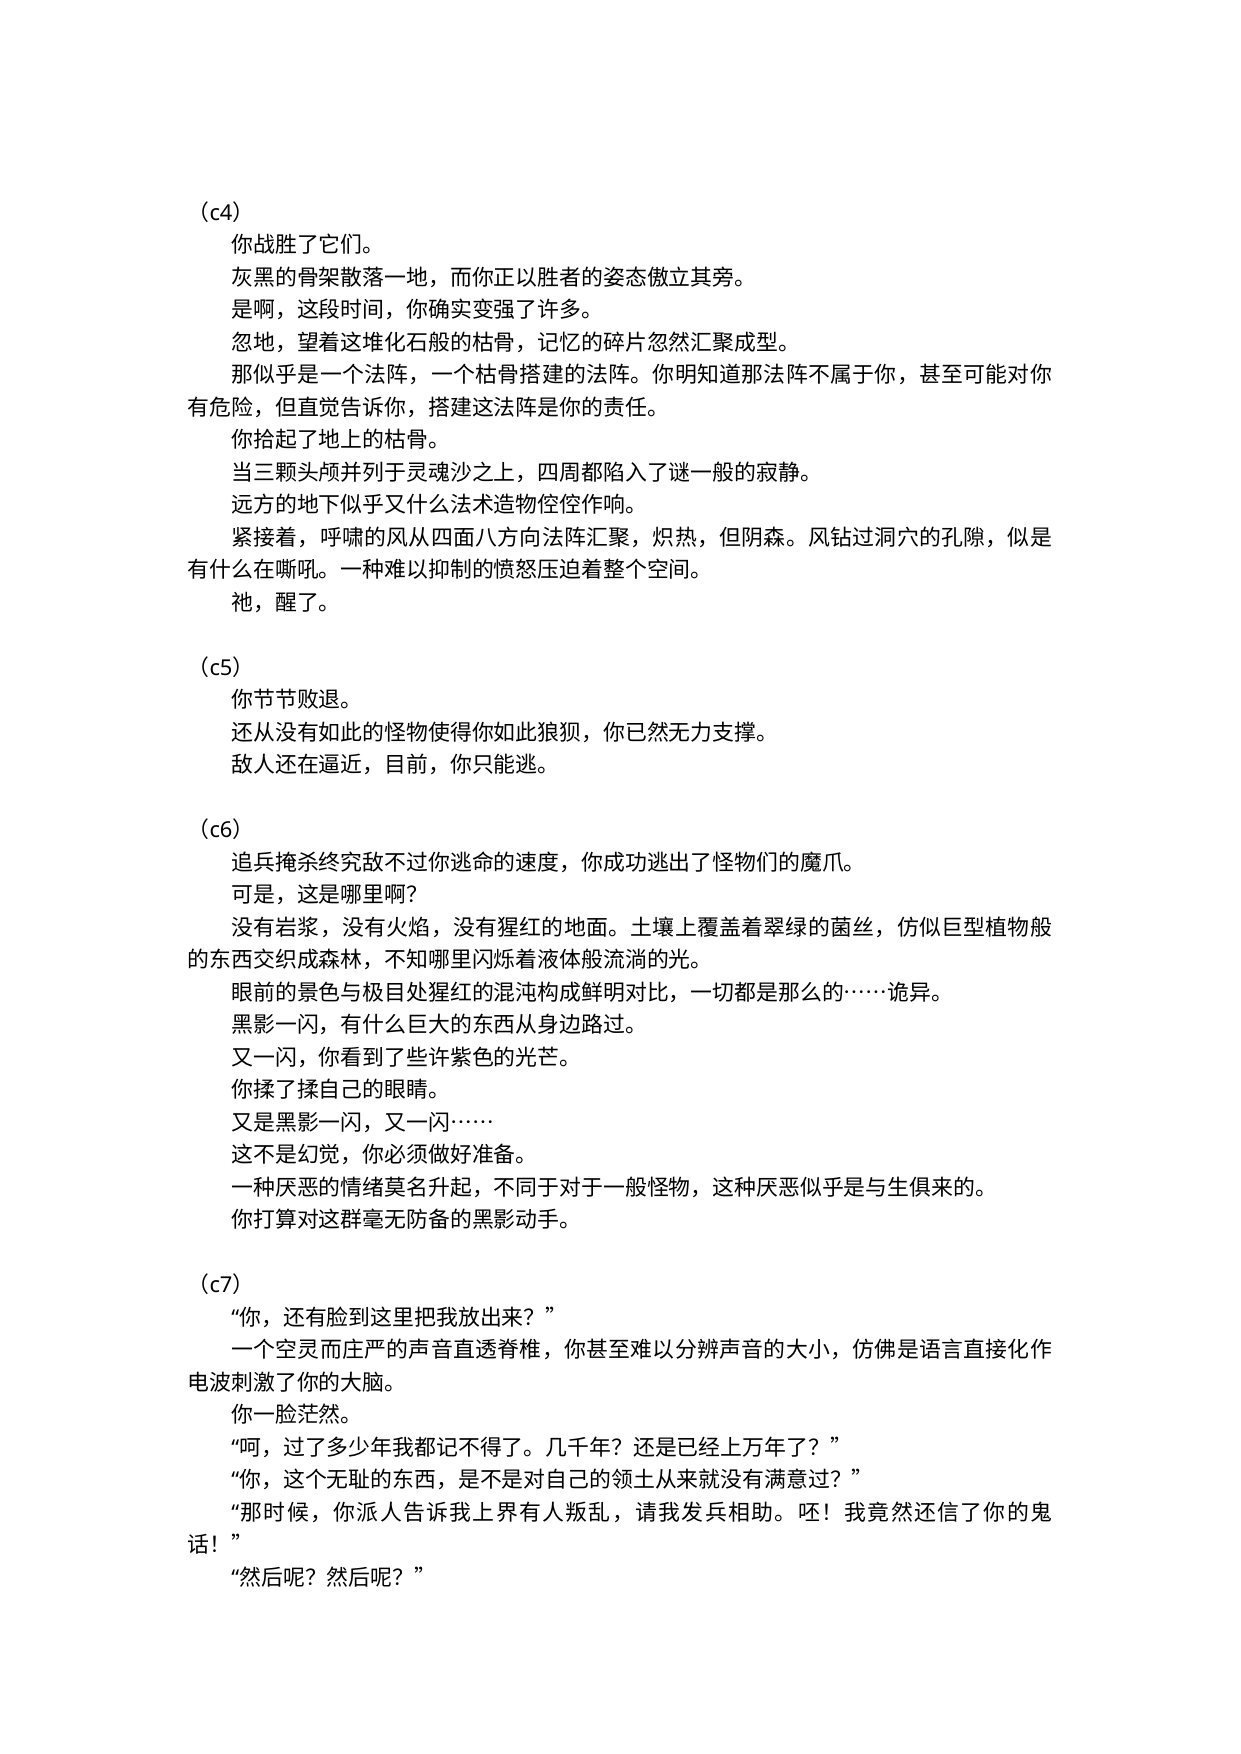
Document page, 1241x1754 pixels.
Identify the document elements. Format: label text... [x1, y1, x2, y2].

text “那时候，你派人告诉我上界有人叛乱，请我发兵相助。呸！我竟然还信了你的鬼话！” [187, 1494, 1053, 1559]
text 你节节败退。 [187, 682, 1053, 714]
text 可是，这是哪里啊？ [187, 877, 1053, 909]
text （c6） [187, 812, 1053, 844]
text 忽地，望着这堆化石般的枯骨，记忆的碎片忽然汇聚成型。 [187, 324, 1053, 357]
text 还从没有如此的怪物使得你如此狼狈，你已然无力支撑。 [187, 714, 1053, 747]
text 灰黑的骨架散落一地，而你正以胜者的姿态傲立其旁。 [187, 259, 1053, 292]
text 没有岩浆，没有火焰，没有猩红的地面。土壤上覆盖着翠绿的菌丝，仿似巨型植物般的东西交织成森林，不知哪里闪烁着液体般流淌的光。 [187, 909, 1053, 974]
text 你一脸茫然。 [187, 1397, 1053, 1429]
text 黑影一闪，有什么巨大的东西从身边路过。 [187, 1007, 1053, 1039]
text 你打算对这群毫无防备的黑影动手。 [187, 1202, 1053, 1234]
text 你拾起了地上的枯骨。 [187, 422, 1053, 454]
text 你揉了揉自己的眼睛。 [187, 1072, 1053, 1104]
text “然后呢？然后呢？” [187, 1559, 1053, 1592]
text 你战胜了它们。 [187, 227, 1053, 259]
text 祂，醒了。 [187, 584, 1053, 617]
text 又是黑影一闪，又一闪…… [187, 1104, 1053, 1137]
text 紧接着，呼啸的风从四面八方向法阵汇聚，炽热，但阴森。风钻过洞穴的孔隙，似是有什么在嘶吼。一种难以抑制的愤怒压迫着整个空间。 [187, 519, 1053, 584]
text “你，这个无耻的东西，是不是对自己的领土从来就没有满意过？” [187, 1462, 1053, 1494]
text 远方的地下似乎又什么法术造物倥倥作响。 [187, 487, 1053, 519]
text 一种厌恶的情绪莫名升起，不同于对于一般怪物，这种厌恶似乎是与生俱来的。 [187, 1169, 1053, 1202]
text 是啊，这段时间，你确实变强了许多。 [187, 292, 1053, 324]
text 敌人还在逼近，目前，你只能逃。 [187, 747, 1053, 779]
text “你，还有脸到这里把我放出来？” [187, 1299, 1053, 1332]
text （c4） [187, 194, 1053, 227]
text 又一闪，你看到了些许紫色的光芒。 [187, 1039, 1053, 1072]
text 那似乎是一个法阵，一个枯骨搭建的法阵。你明知道那法阵不属于你，甚至可能对你有危险，但直觉告诉你，搭建这法阵是你的责任。 [187, 357, 1053, 422]
text 眼前的景色与极目处猩红的混沌构成鲜明对比，一切都是那么的……诡异。 [187, 974, 1053, 1007]
text 当三颗头颅并列于灵魂沙之上，四周都陷入了谜一般的寂静。 [187, 454, 1053, 487]
text （c7） [187, 1267, 1053, 1299]
text 一个空灵而庄严的声音直透脊椎，你甚至难以分辨声音的大小，仿佛是语言直接化作电波刺激了你的大脑。 [187, 1332, 1053, 1397]
text 这不是幻觉，你必须做好准备。 [187, 1137, 1053, 1169]
text “呵，过了多少年我都记不得了。几千年？还是已经上万年了？” [187, 1429, 1053, 1462]
text （c5） [187, 649, 1053, 682]
text 追兵掩杀终究敌不过你逃命的速度，你成功逃出了怪物们的魔爪。 [187, 844, 1053, 877]
